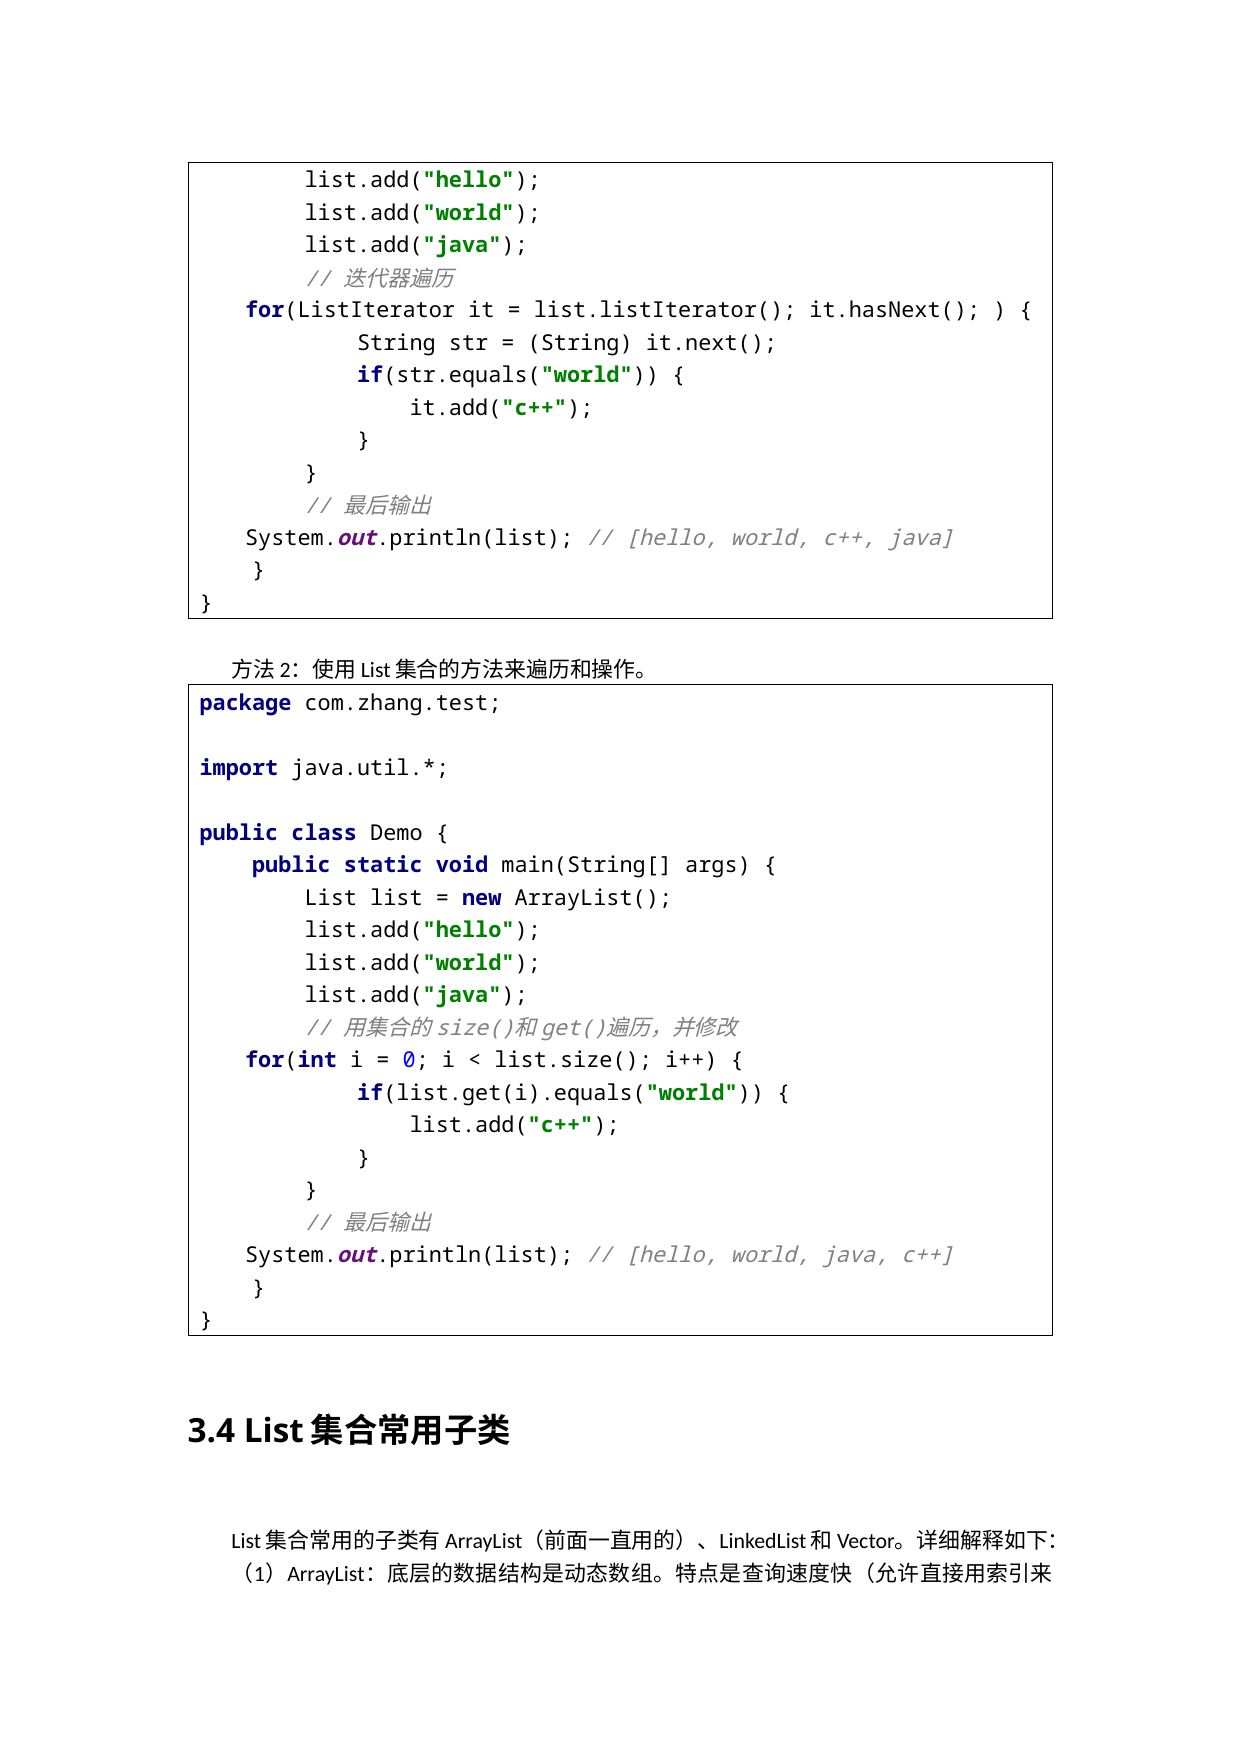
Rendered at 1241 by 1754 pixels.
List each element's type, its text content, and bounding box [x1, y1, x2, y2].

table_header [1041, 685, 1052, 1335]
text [187, 1556, 1053, 1588]
subtitle 3.4 List集合常用子类 [187, 1396, 1053, 1461]
text List集合常用的子类有ArrayList（前面一直用的）、LinkedList和Vector。详细解释如下： [187, 1523, 1053, 1556]
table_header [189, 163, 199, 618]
text 方法2：使用List集合的方法来遍历和操作。 [187, 652, 1053, 684]
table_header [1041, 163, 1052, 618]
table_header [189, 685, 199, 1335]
